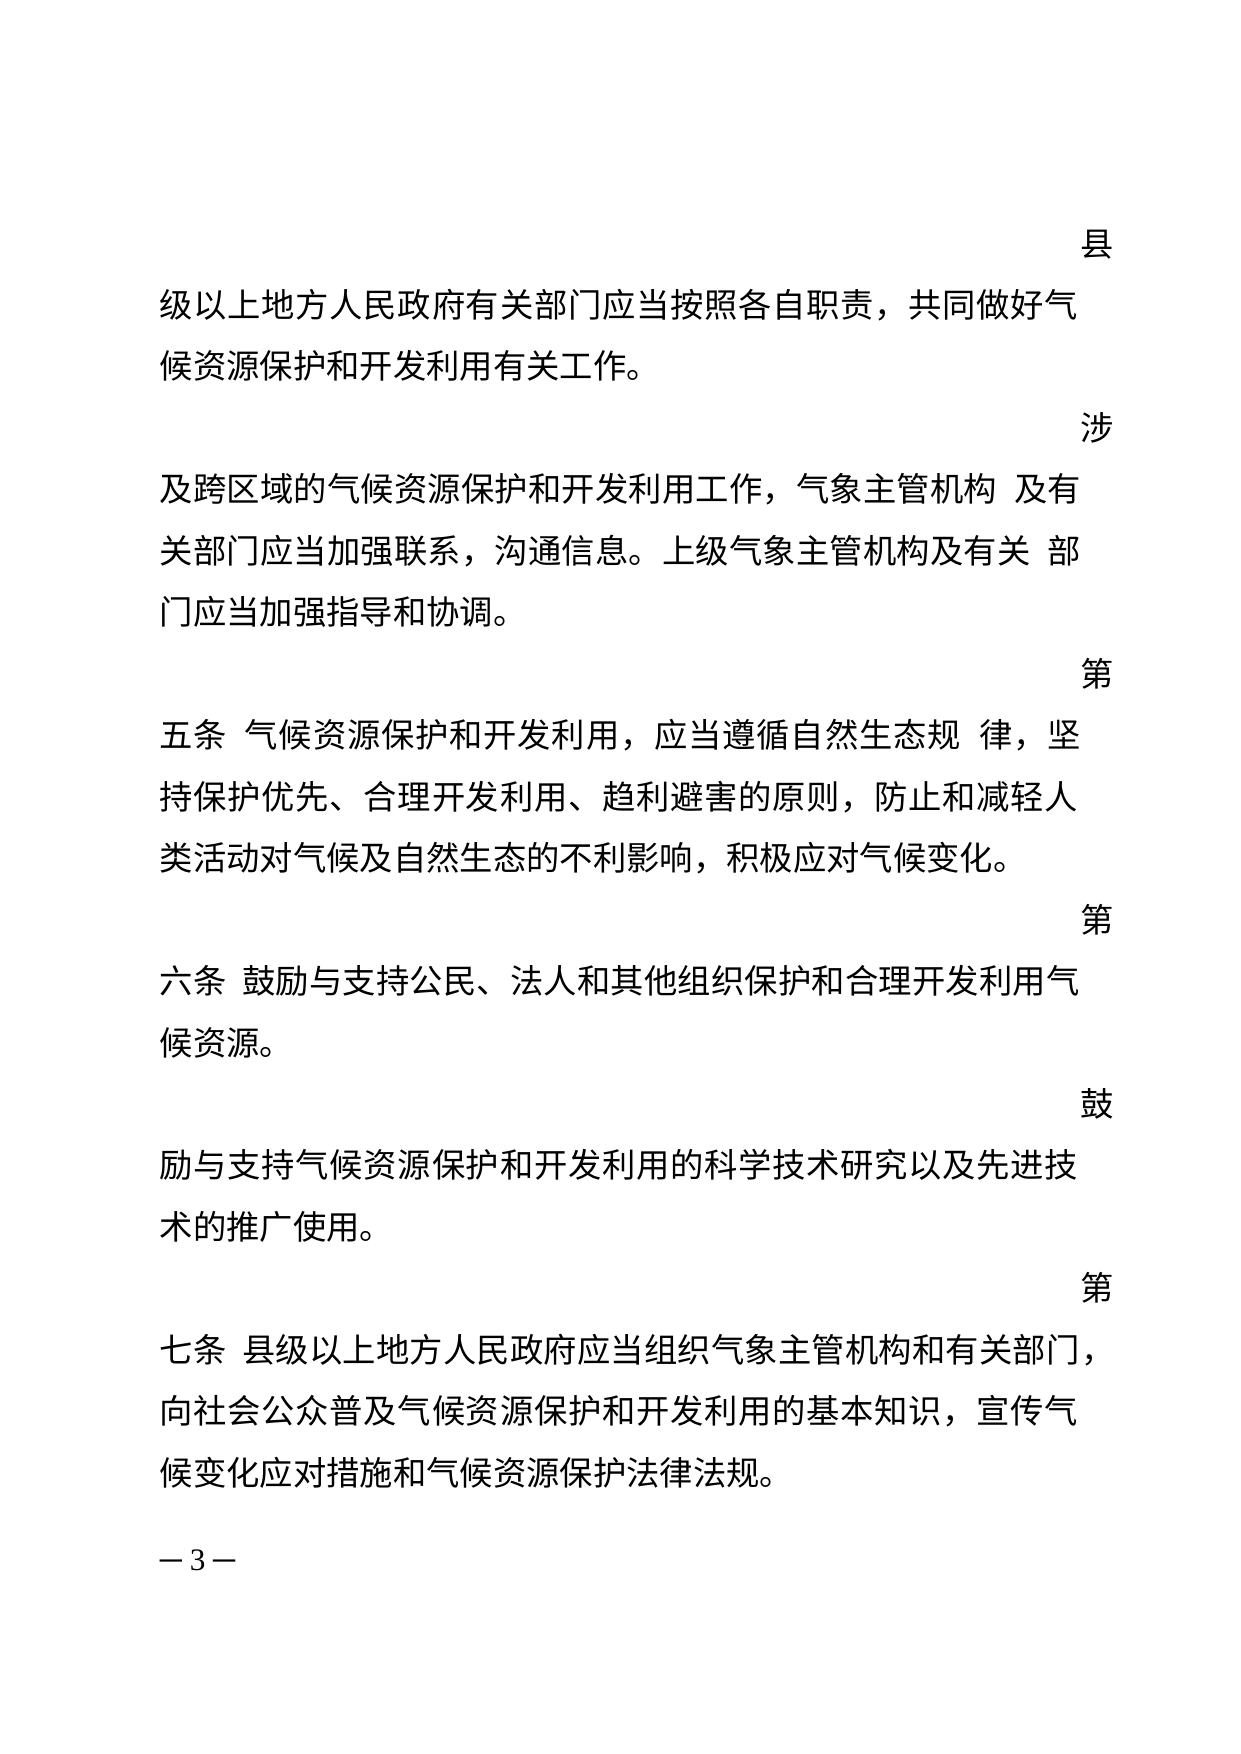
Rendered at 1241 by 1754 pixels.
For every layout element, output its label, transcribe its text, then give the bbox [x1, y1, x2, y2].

text 第五条 气候资源保护和开发利用，应当遵循自然生态规 律，坚持保护优先、合理开发利用、趋利避害的原则，防止和减轻人类活动对气候及自然生态的不利影响，积极应对气候变化。 [159, 637, 1081, 883]
text 涉及跨区域的气候资源保护和开发利用工作，气象主管机构 及有关部门应当加强联系，沟通信息。上级气象主管机构及有关 部门应当加强指导和协调。 [159, 391, 1081, 637]
text 第七条 县级以上地方人民政府应当组织气象主管机构和有关部门，向社会公众普及气候资源保护和开发利用的基本知识，宣传气候变化应对措施和气候资源保护法律法规。 [159, 1252, 1081, 1497]
text 县级以上地方人民政府有关部门应当按照各自职责，共同做好气候资源保护和开发利用有关工作。 [159, 207, 1081, 391]
text 鼓励与支持气候资源保护和开发利用的科学技术研究以及先进技术的推广使用。 [159, 1067, 1081, 1252]
text 第六条 鼓励与支持公民、法人和其他组织保护和合理开发利用气候资源。 [159, 883, 1081, 1067]
